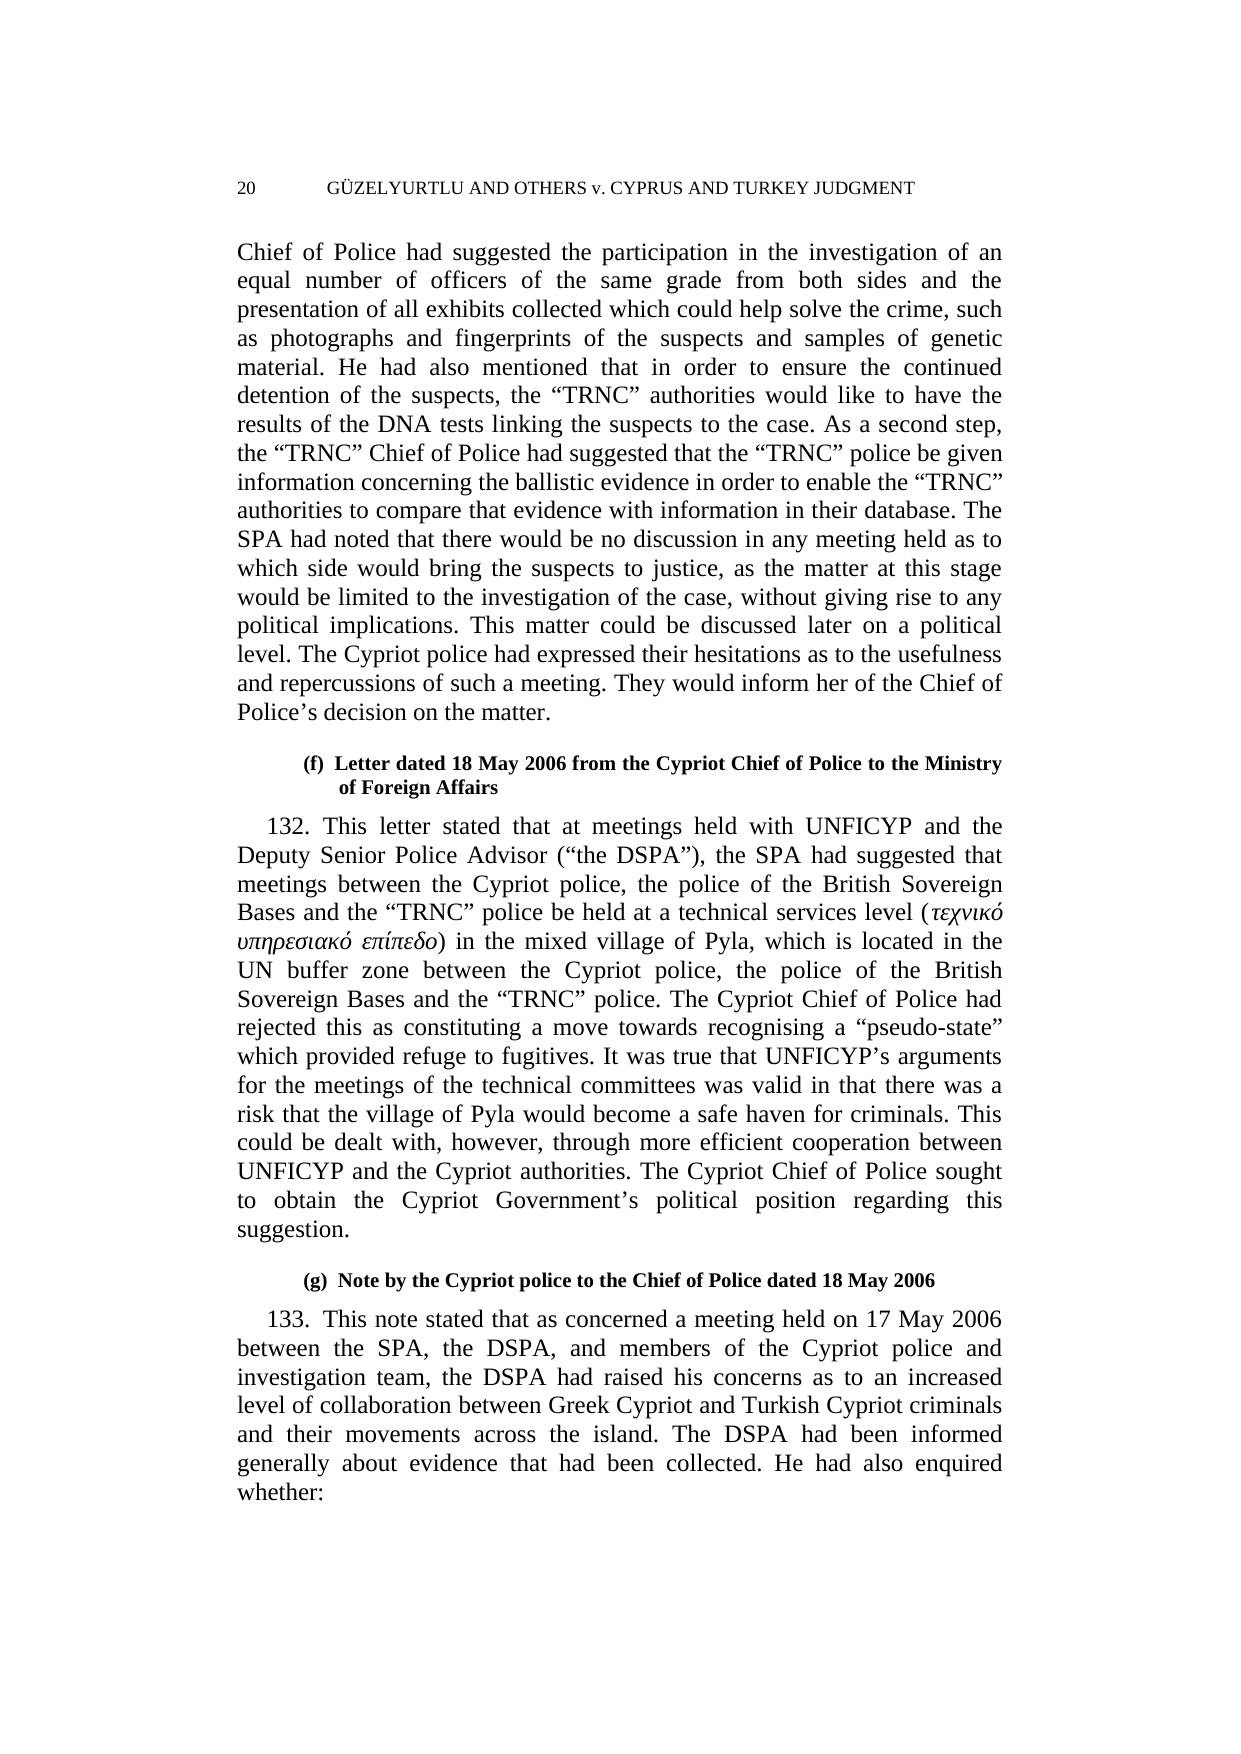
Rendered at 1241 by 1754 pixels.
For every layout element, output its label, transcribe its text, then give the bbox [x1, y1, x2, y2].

text 132. This letter stated that at meetings held with UNFICYP and the Deputy Senior Police Advisor (“the DSPA”), the SPA had suggested that meetings between the Cypriot police, the police of the British Sovereign Bases and the “TRNC” police be held at a technical services level (τεχνικό υπηρεσιακό επίπεδο) in the mixed village of Pyla, which is located in the UN buffer zone between the Cypriot police, the police of the British Sovereign Bases and the “TRNC” police. The Cypriot Chief of Police had rejected this as constituting a move towards recognising a “pseudo-state” which provided refuge to fugitives. It was true that UNFICYP’s arguments for the meetings of the technical committees was valid in that there was a risk that the village of Pyla would become a safe haven for criminals. This could be dealt with, however, through more efficient cooperation between UNFICYP and the Cypriot authorities. The Cypriot Chief of Police sought to obtain the Cypriot Government’s political position regarding this suggestion. [237, 811, 1003, 1242]
subtitle (f) Letter dated 18 May 2006 from the Cypriot Chief of Police to the Ministry of Foreign Affairs [303, 751, 1003, 799]
text 133. This note stated that as concerned a meeting held on 17 May 2006 between the SPA, the DSPA, and members of the Cypriot police and investigation team, the DSPA had raised his concerns as to an increased level of collaboration between Greek Cypriot and Turkish Cypriot criminals and their movements across the island. The DSPA had been informed generally about evidence that had been collected. He had also enquired whether: [237, 1304, 1003, 1505]
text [237, 237, 1003, 726]
subtitle (g) Note by the Cypriot police to the Chief of Police dated 18 May 2006 [303, 1267, 1003, 1292]
